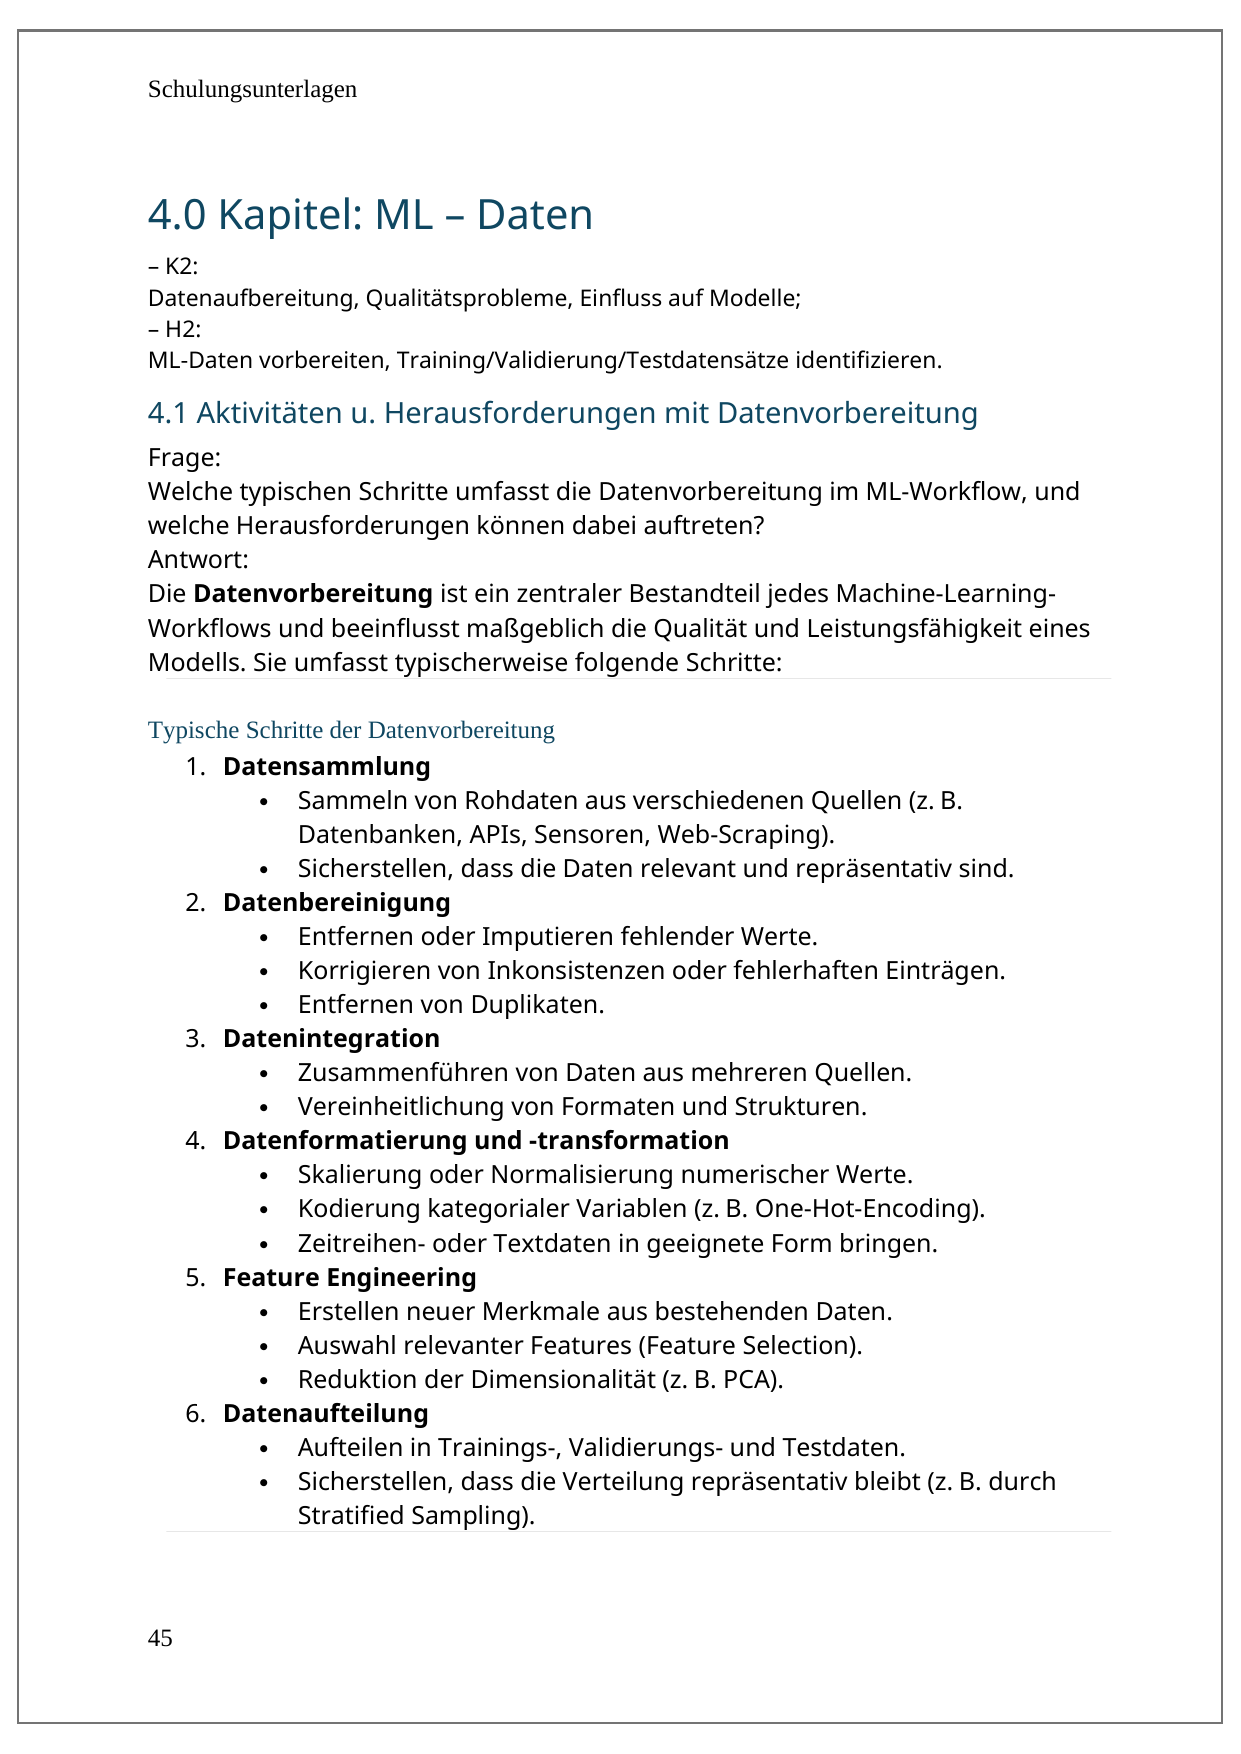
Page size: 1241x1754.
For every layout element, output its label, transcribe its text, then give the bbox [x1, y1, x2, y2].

list Skalierung oder Normalisierung numerischer Werte. [260, 1157, 1093, 1191]
subtitle Typische Schritte der Datenvorbereitung [148, 715, 1093, 744]
list Entfernen von Duplikaten. [260, 987, 1093, 1021]
list Datenaufteilung [185, 1396, 1093, 1429]
text Frage: [148, 440, 1093, 474]
text – H2: [148, 313, 1093, 344]
list Datensammlung [185, 748, 1093, 782]
list Kodierung kategorialer Variablen (z. B. One-Hot-Encoding). [260, 1191, 1093, 1225]
list Sammeln von Rohdaten aus verschiedenen Quellen (z. B. Datenbanken, APIs, Sensoren, Web-Scraping). [260, 782, 1093, 851]
list Zusammenführen von Daten aus mehreren Quellen. [260, 1055, 1093, 1089]
list Sicherstellen, dass die Verteilung repräsentativ bleibt (z. B. durch Stratified Sampling). [260, 1464, 1093, 1531]
list Entfernen oder Imputieren fehlender Werte. [260, 919, 1093, 953]
list Auswahl relevanter Features (Feature Selection). [260, 1327, 1093, 1361]
list Sicherstellen, dass die Daten relevant und repräsentativ sind. [260, 851, 1093, 884]
list Vereinheitlichung von Formaten und Strukturen. [260, 1089, 1093, 1123]
text ML‑Daten vorbereiten, Training/Validierung/Testdatensätze identifizieren. [148, 344, 1093, 375]
list Datenformatierung und -transformation [185, 1123, 1093, 1157]
list Korrigieren von Inkonsistenzen oder fehlerhaften Einträgen. [260, 953, 1093, 987]
text – K2: [148, 250, 1093, 281]
text Die Datenvorbereitung ist ein zentraler Bestandteil jedes Machine-Learning-Workflows und beeinflusst maßgeblich die Qualität und Leistungsfähigkeit eines Modells. Sie umfasst typischerweise folgende Schritte: [148, 576, 1093, 678]
list Feature Engineering [185, 1259, 1093, 1293]
list Erstellen neuer Merkmale aus bestehenden Daten. [260, 1293, 1093, 1327]
text Antwort: [148, 542, 1093, 576]
text Datenaufbereitung, Qualitätsprobleme, Einfluss auf Modelle; [148, 281, 1093, 313]
text Welche typischen Schritte umfasst die Datenvorbereitung im ML-Workflow, und welche Herausforderungen können dabei auftreten? [148, 474, 1093, 542]
list Aufteilen in Trainings-, Validierungs- und Testdaten. [260, 1429, 1093, 1464]
list Reduktion der Dimensionalität (z. B. PCA). [260, 1361, 1093, 1396]
list Zeitreihen- oder Textdaten in geeignete Form bringen. [260, 1225, 1093, 1259]
list Datenintegration [185, 1021, 1093, 1055]
list Datenbereinigung [185, 884, 1093, 919]
subtitle 4.1 Aktivitäten u. Herausforderungen mit Datenvorbereitung [148, 392, 1093, 432]
subtitle 4.0 Kapitel: ML – Daten [148, 185, 1093, 242]
